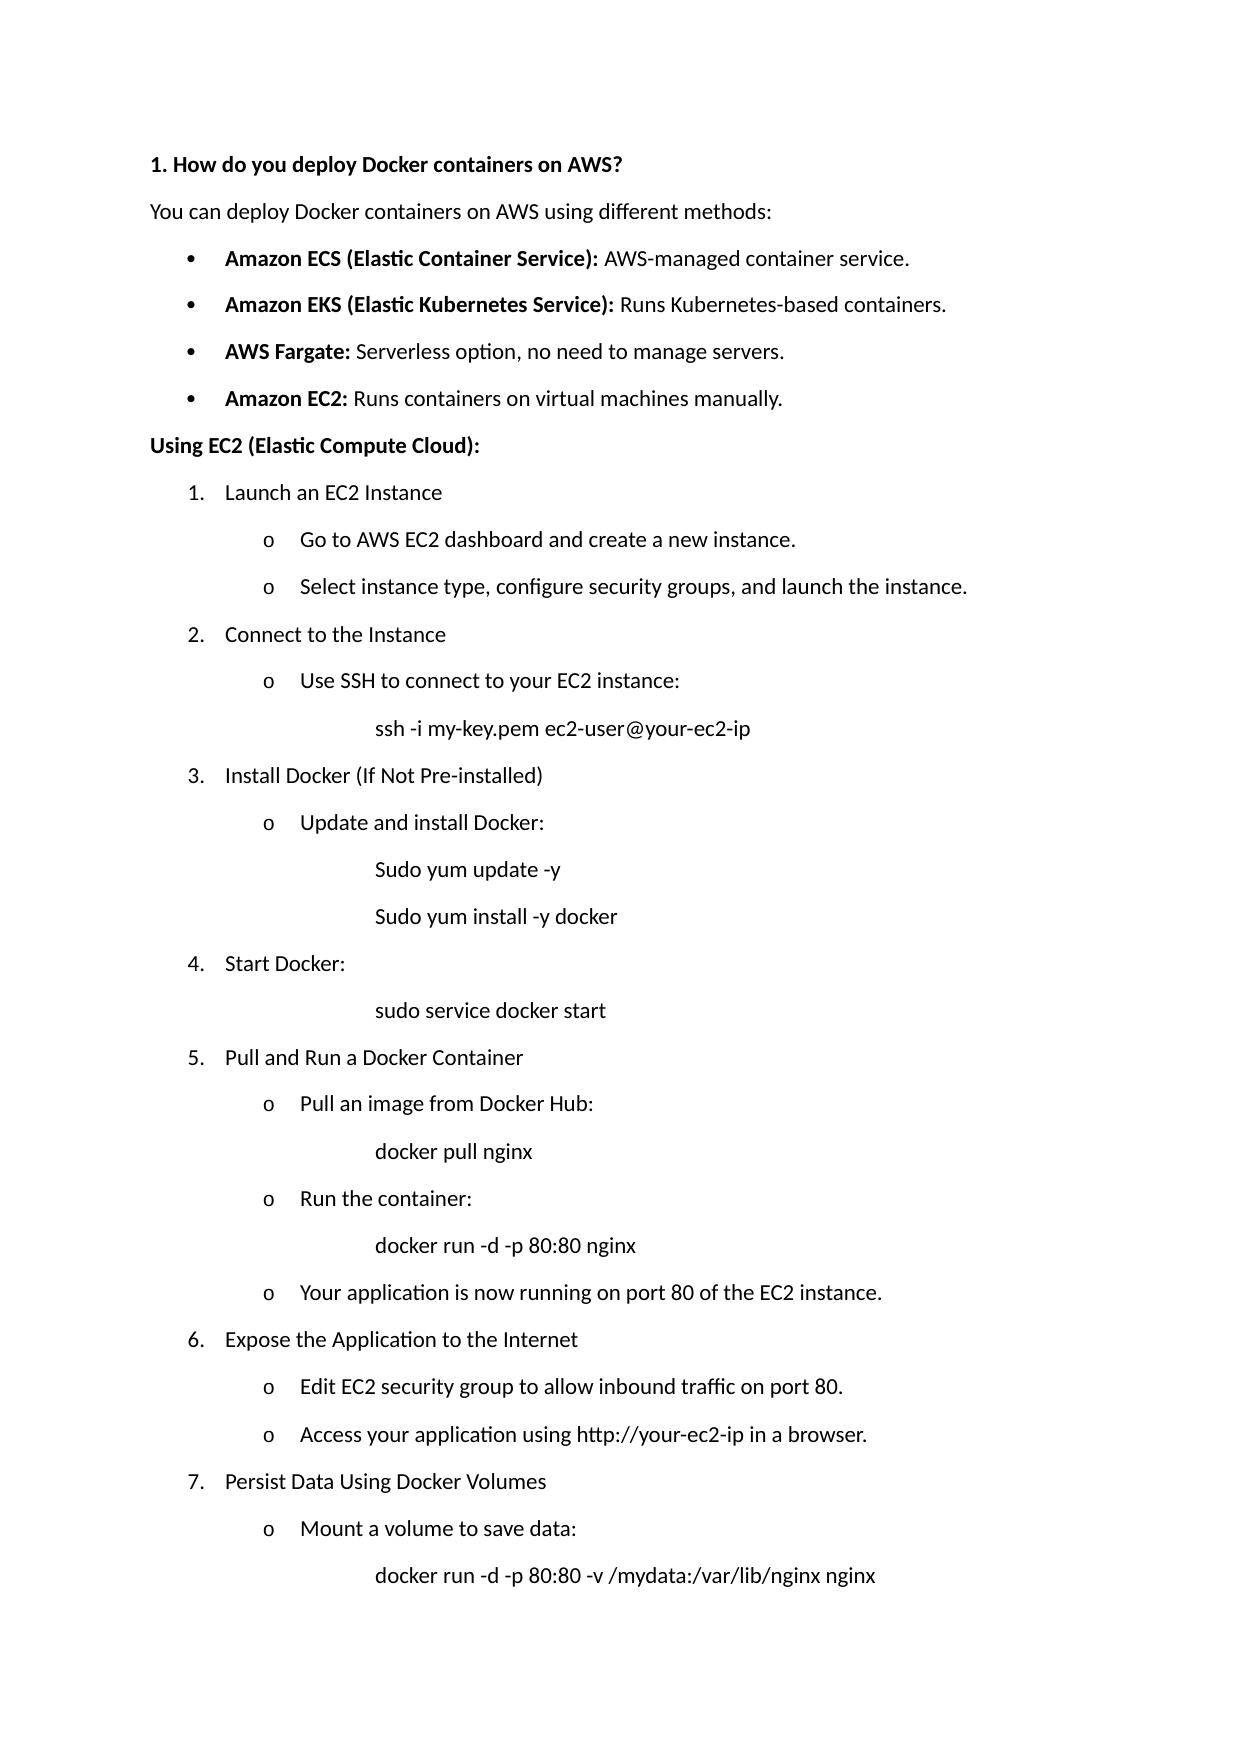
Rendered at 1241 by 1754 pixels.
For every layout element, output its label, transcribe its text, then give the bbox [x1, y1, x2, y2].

list Access your application using http://your-ec2-ip in a browser. [262, 1420, 1090, 1448]
list Update and install Docker: [262, 808, 1090, 836]
list Persist Data Using Docker Volumes [187, 1467, 1090, 1495]
list Mount a volume to save data: [262, 1514, 1090, 1543]
list AWS Fargate: Serverless option, no need to manage servers. [187, 337, 1090, 366]
text 1. How do you deploy Docker containers on AWS? [150, 150, 1090, 178]
list Connect to the Instance [187, 620, 1090, 648]
list Select instance type, configure security groups, and launch the instance. [262, 572, 1090, 601]
text Using EC2 (Elastic Compute Cloud): [150, 431, 1090, 459]
text You can deploy Docker containers on AWS using different methods: [150, 197, 1090, 225]
text Sudo yum install -y docker [300, 902, 1090, 930]
text sudo service docker start [300, 996, 1090, 1024]
list Use SSH to connect to your EC2 instance: [262, 667, 1090, 695]
list Pull and Run a Docker Container [187, 1043, 1090, 1071]
text ssh -i my-key.pem ec2-user@your-ec2-ip [300, 714, 1090, 742]
list Expose the Application to the Internet [187, 1326, 1090, 1353]
text Sudo yum update -y [337, 855, 1090, 883]
list Amazon EKS (Elastic Kubernetes Service): Runs Kubernetes-based containers. [187, 291, 1090, 319]
list Amazon EC2: Runs containers on virtual machines manually. [187, 384, 1090, 412]
text docker run -d -p 80:80 nginx [300, 1231, 1090, 1259]
list Start Docker: [187, 949, 1090, 977]
list Amazon ECS (Elastic Container Service): AWS-managed container service. [187, 244, 1090, 272]
list Launch an EC2 Instance [187, 478, 1090, 506]
list Install Docker (If Not Pre-installed) [187, 761, 1090, 789]
list Go to AWS EC2 dashboard and create a new instance. [262, 525, 1090, 553]
list Run the container: [262, 1184, 1090, 1212]
list Pull an image from Docker Hub: [262, 1089, 1090, 1118]
text docker pull nginx [300, 1137, 1090, 1165]
text docker run -d -p 80:80 -v /mydata:/var/lib/nginx nginx [300, 1561, 1090, 1589]
list Your application is now running on port 80 of the EC2 instance. [262, 1278, 1090, 1307]
list Edit EC2 security group to allow inbound traffic on port 80. [262, 1372, 1090, 1401]
